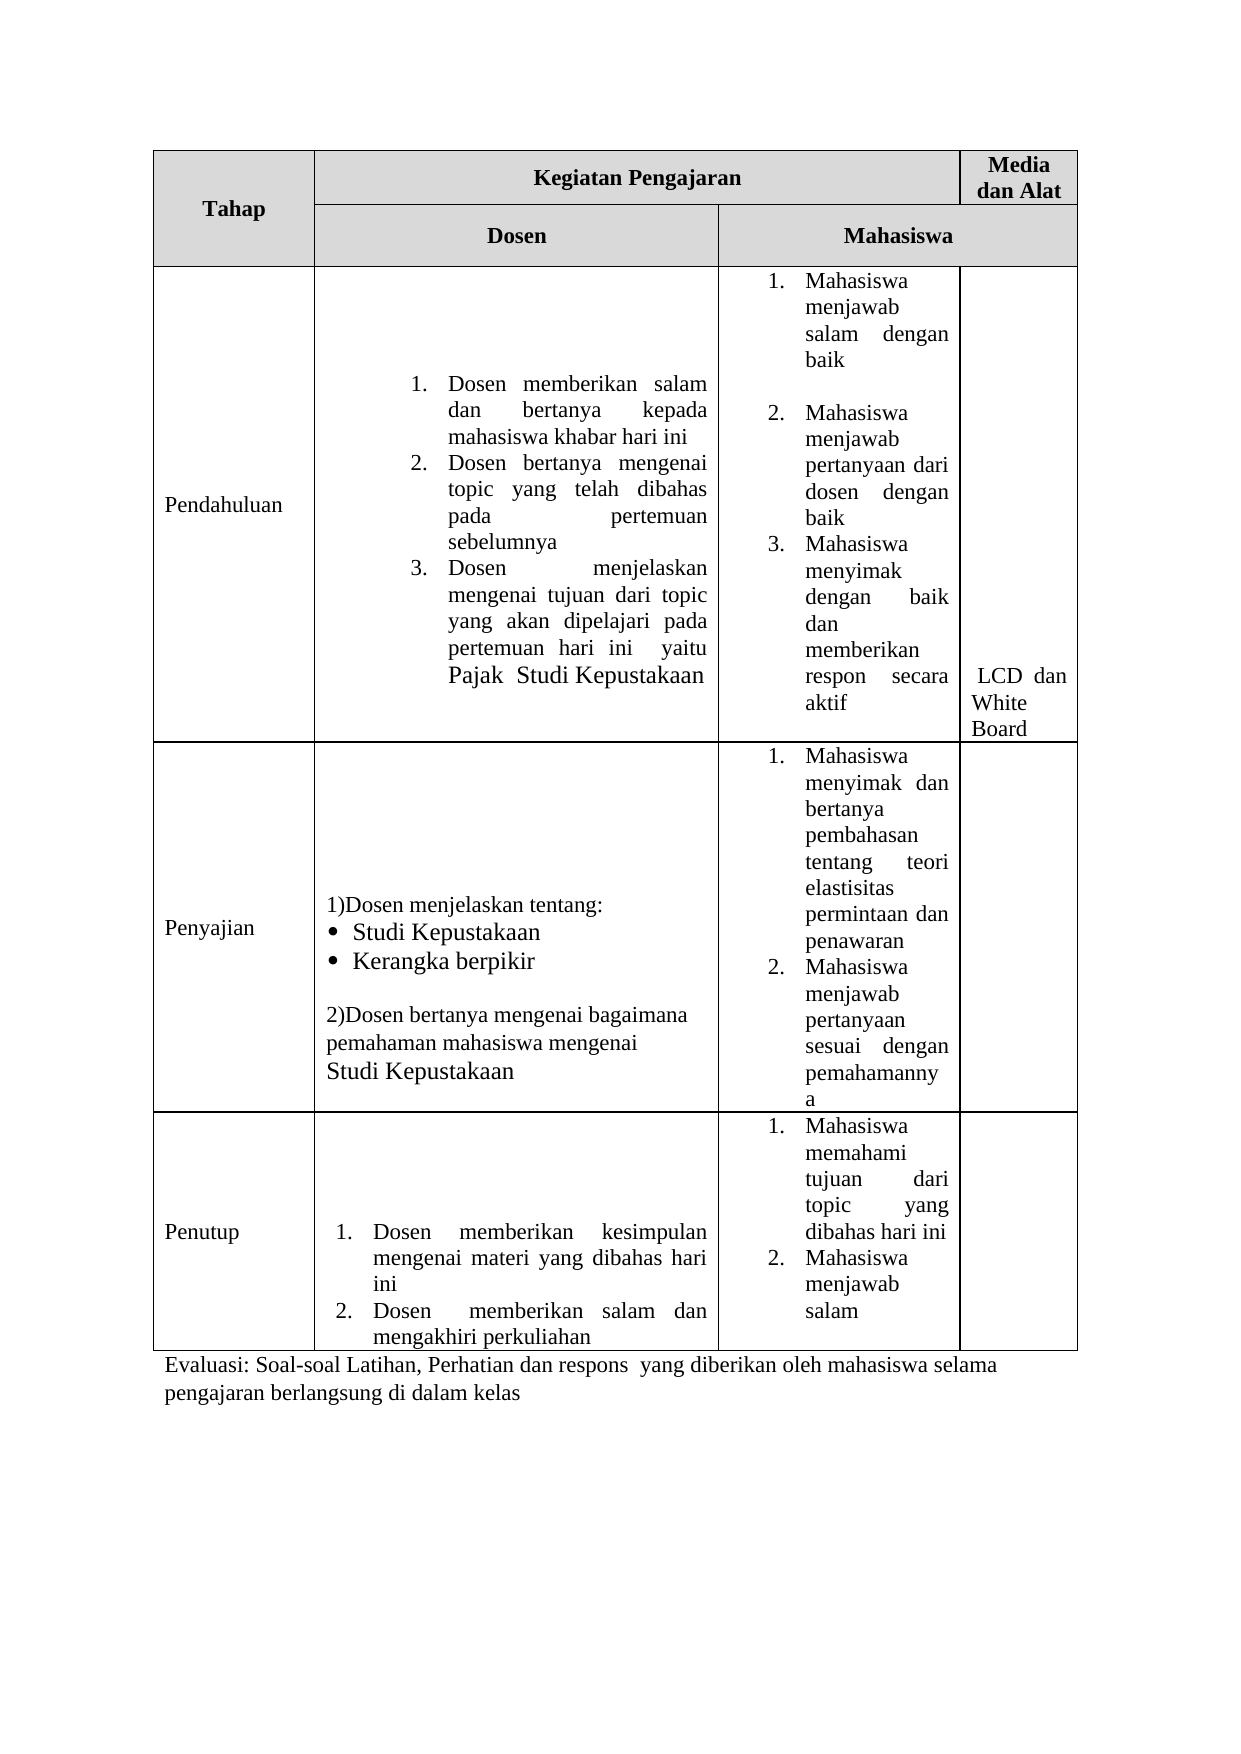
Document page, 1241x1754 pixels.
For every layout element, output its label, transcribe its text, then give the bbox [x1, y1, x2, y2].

table_header Media dan Alat [961, 151, 1077, 204]
table_cell Penyajian [154, 743, 314, 1111]
table_cell Mahasiswa memahami tujuan dari topic yang dibahas hari ini Mahasiswa menjawab salam [719, 1113, 959, 1349]
table_cell Mahasiswa [719, 205, 1077, 266]
table_header Tahap [154, 151, 314, 266]
table_cell Dosen [315, 205, 718, 266]
table_cell Dosen memberikan kesimpulan mengenai materi yang dibahas hari ini Dosen memberikan salam dan mengakhiri perkuliahan [315, 1113, 718, 1349]
table_cell Pendahuluan [154, 267, 314, 741]
table_cell 1)Dosen menjelaskan tentang: Studi Kepustakaan Kerangka berpikir 2)Dosen bertanya mengenai bagaimana pemahaman mahasiswa mengenai Studi Kepustakaan [315, 743, 718, 1111]
table_cell Mahasiswa menjawab salam dengan baik Mahasiswa menjawab pertanyaan dari dosen dengan baik Mahasiswa menyimak dengan baik dan memberikan respon secara aktif [719, 267, 959, 741]
table_cell Mahasiswa menyimak dan bertanya pembahasan tentang teori elastisitas permintaan dan penawaran Mahasiswa menjawab pertanyaan sesuai dengan pemahamannya [719, 743, 959, 1111]
table_cell Dosen memberikan salam dan bertanya kepada mahasiswa khabar hari ini Dosen bertanya mengenai topic yang telah dibahas pada pertemuan sebelumnya Dosen menjelaskan mengenai tujuan dari topic yang akan dipelajari pada pertemuan hari ini yaitu Pajak Studi Kepustakaan [315, 267, 718, 741]
table_cell [961, 743, 1077, 1111]
table_cell [961, 1113, 1077, 1349]
table_cell Evaluasi: Soal-soal Latihan, Perhatian dan respons yang diberikan oleh mahasiswa selama pengajaran berlangsung di dalam kelas [153, 1351, 1078, 1451]
table_cell Penutup [154, 1113, 314, 1349]
table_header Kegiatan Pengajaran [315, 151, 959, 204]
table_cell LCD dan White Board [961, 267, 1077, 741]
